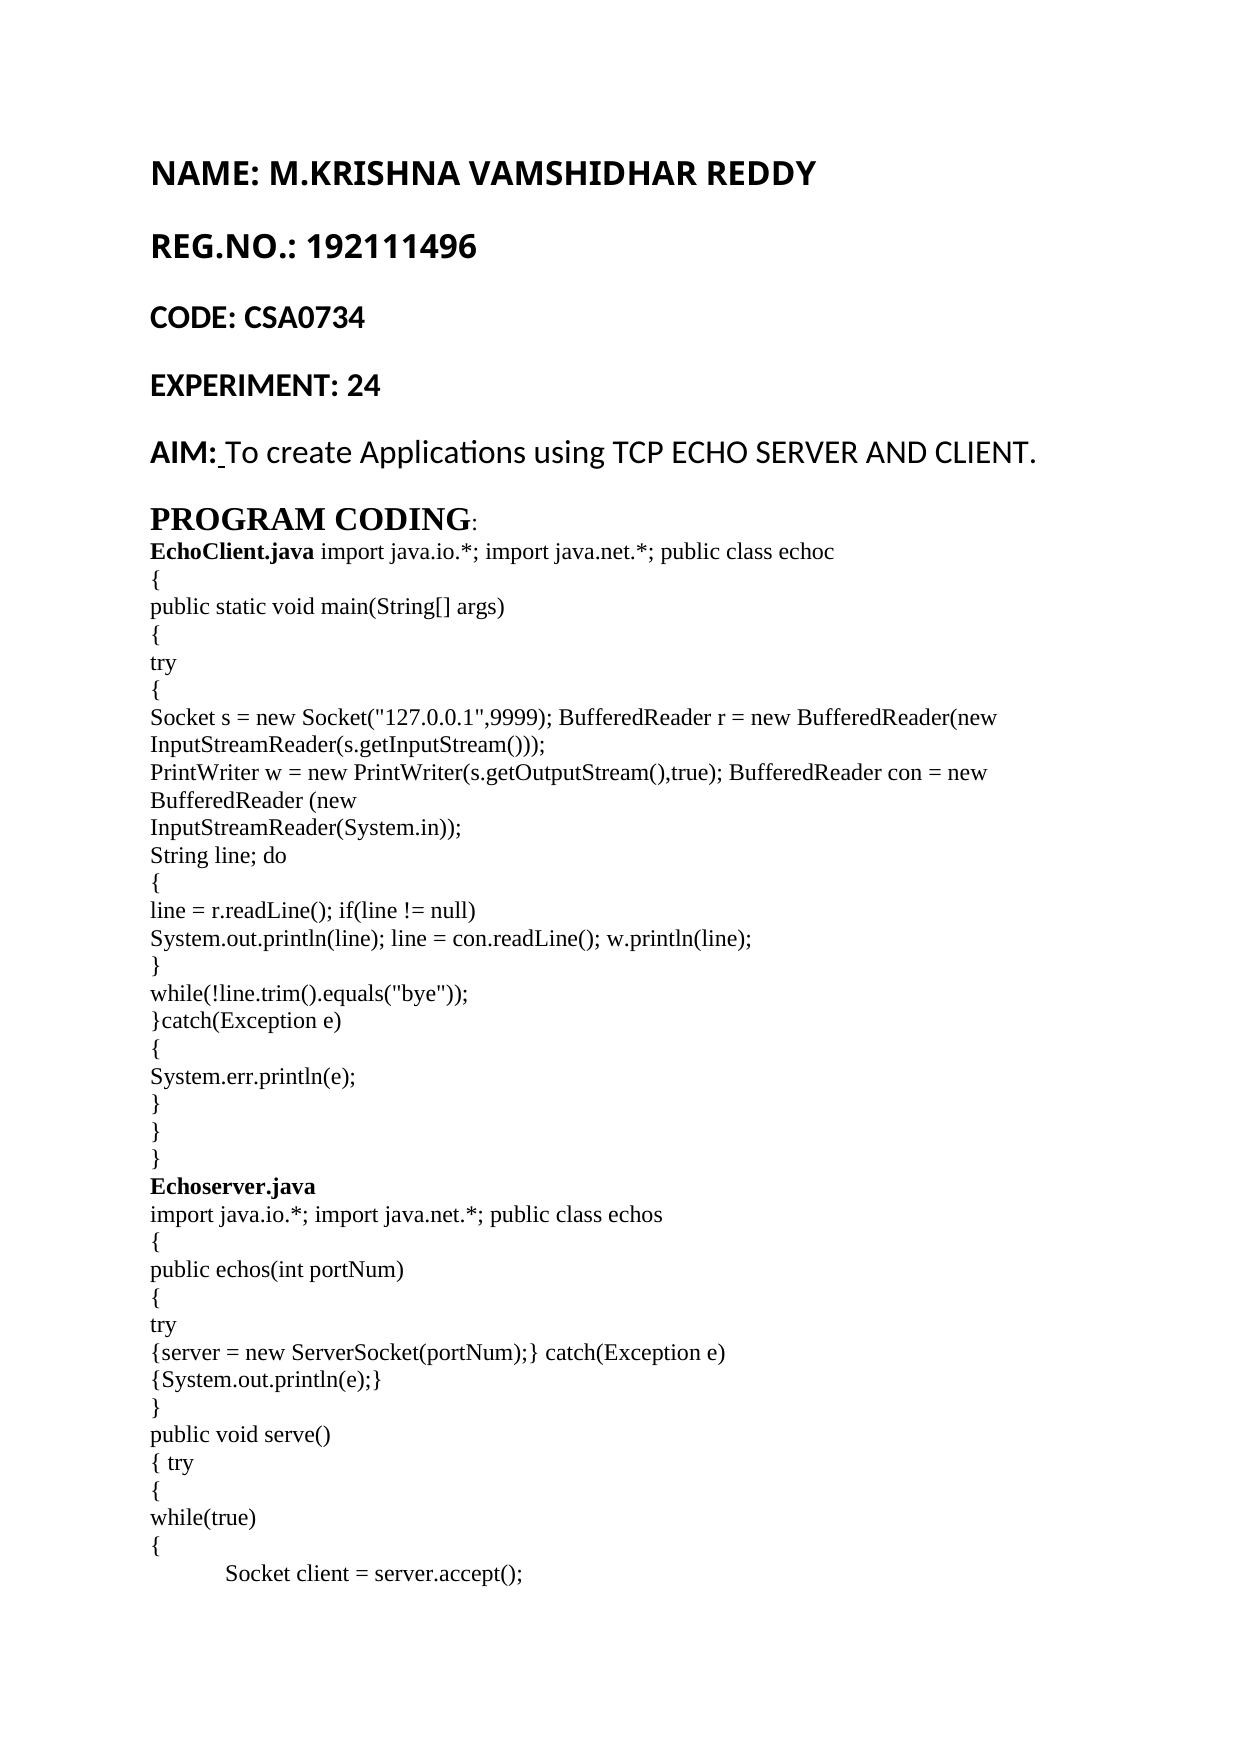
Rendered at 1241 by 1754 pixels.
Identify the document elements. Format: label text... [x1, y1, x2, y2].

text line = r.readLine(); if(line != null) [150, 896, 1090, 924]
text InputStreamReader(s.getInputStream())); [150, 730, 1090, 758]
text public static void main(String[] args) [150, 592, 1090, 620]
text { [150, 1531, 1090, 1558]
text } [150, 951, 1090, 979]
text { [150, 565, 1090, 592]
text public echos(int portNum) [150, 1255, 1090, 1282]
text { try [150, 1448, 1090, 1476]
text } [150, 1393, 1090, 1421]
text Echoserver.java [150, 1172, 1090, 1200]
text System.err.println(e); [150, 1062, 1090, 1089]
text Socket s = new Socket("127.0.0.1",9999); BufferedReader r = new BufferedReader(new [150, 703, 1090, 730]
text public void serve() [150, 1421, 1090, 1448]
text EchoClient.java import java.io.*; import java.net.*; public class echoc [150, 537, 1090, 565]
text { [150, 1476, 1090, 1503]
text try [150, 648, 1090, 675]
text try [150, 1310, 1090, 1338]
text InputStreamReader(System.in)); [150, 813, 1090, 841]
text PROGRAM CODING: [150, 499, 1090, 537]
text } [150, 1089, 1090, 1117]
text { [150, 1282, 1090, 1310]
text {server = new ServerSocket(portNum);} catch(Exception e) [150, 1338, 1090, 1365]
text { [150, 620, 1090, 648]
text NAME: M.KRISHNA VAMSHIDHAR REDDY [150, 150, 1090, 195]
text PrintWriter w = new PrintWriter(s.getOutputStream(),true); BufferedReader con = new BufferedReader (new [150, 758, 1090, 813]
text System.out.println(line); line = con.readLine(); w.println(line); [150, 924, 1090, 951]
text while(true) [150, 1503, 1090, 1531]
text REG.NO.: 192111496 [150, 223, 1090, 268]
text } [150, 1144, 1090, 1172]
text { [150, 675, 1090, 703]
text { [150, 1227, 1090, 1255]
text { [150, 1034, 1090, 1062]
text }catch(Exception e) [150, 1006, 1090, 1034]
text Socket client = server.accept(); [225, 1558, 1090, 1586]
text EXPERIMENT: 24 [150, 364, 1090, 404]
text { [150, 868, 1090, 896]
text } [150, 1117, 1090, 1144]
text import java.io.*; import java.net.*; public class echos [150, 1200, 1090, 1227]
text {System.out.println(e);} [150, 1365, 1090, 1393]
text CODE: CSA0734 [150, 296, 1090, 337]
text while(!line.trim().equals("bye")); [150, 979, 1090, 1006]
text String line; do [150, 841, 1090, 868]
text AIM: To create Applications using TCP ECHO SERVER AND CLIENT. [150, 431, 1090, 472]
